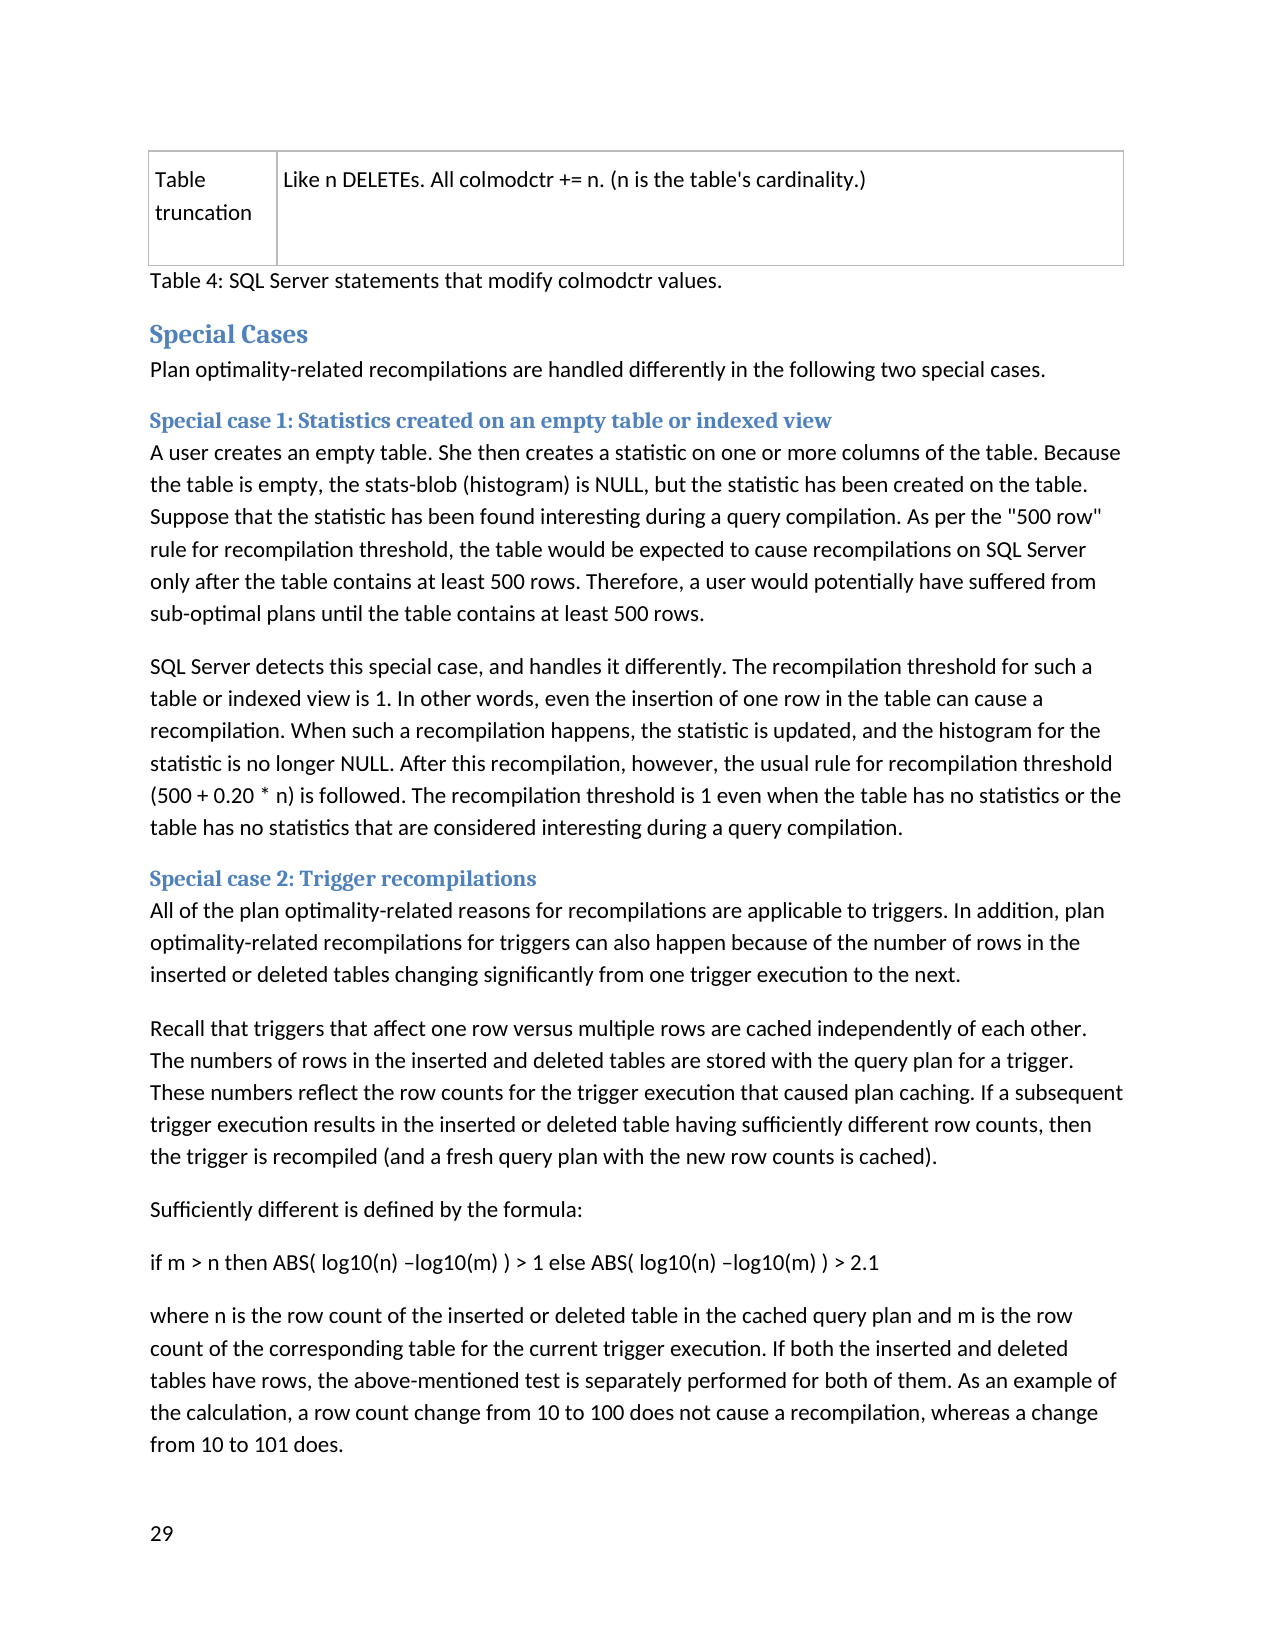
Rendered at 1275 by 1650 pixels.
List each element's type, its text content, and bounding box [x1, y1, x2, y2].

subtitle Special case 2: Trigger recompilations [150, 866, 1125, 892]
text Sufficiently different is defined by the formula: [150, 1195, 1125, 1223]
table_cell Table truncation [149, 152, 276, 264]
text Table 4: SQL Server statements that modify colmodctr values. [150, 266, 1125, 294]
text A user creates an empty table. She then creates a statistic on one or more columns of the table. Because the table is empty, the stats-blob (histogram) is NULL, but the statistic has been created on the table. Suppose that the statistic has been found interesting during a query compilation. As per the "500 row" rule for recompilation threshold, the table would be expected to cause recompilations on SQL Server only after the table contains at least 500 rows. Therefore, a user would potentially have suffered from sub-optimal plans until the table contains at least 500 rows. [150, 438, 1125, 627]
text where n is the row count of the inserted or deleted table in the cached query plan and m is the row count of the corresponding table for the current trigger execution. If both the inserted and deleted tables have rows, the above-mentioned test is separately performed for both of them. As an example of the calculation, a row count change from 10 to 100 does not cause a recompilation, whereas a change from 10 to 101 does. [150, 1301, 1125, 1458]
text Recall that triggers that affect one row versus multiple rows are cached independently of each other. The numbers of rows in the inserted and deleted tables are stored with the query plan for a trigger. These numbers reflect the row counts for the trigger execution that caused plan caching. If a subsequent trigger execution results in the inserted or deleted table having sufficiently different row counts, then the trigger is recompiled (and a fresh query plan with the new row counts is cached). [150, 1014, 1125, 1170]
text All of the plan optimality-related reasons for recompilations are applicable to triggers. In addition, plan optimality-related recompilations for triggers can also happen because of the number of rows in the inserted or deleted tables changing significantly from one trigger execution to the next. [150, 896, 1125, 989]
subtitle Special case 1: Statistics created on an empty table or indexed view [150, 408, 1125, 434]
text SQL Server detects this special case, and handles it differently. The recompilation threshold for such a table or indexed view is 1. In other words, even the insertion of one row in the table can cause a recompilation. When such a recompilation happens, the statistic is updated, and the histogram for the statistic is no longer NULL. After this recompilation, however, the usual rule for recompilation threshold (500 + 0.20 * n) is followed. The recompilation threshold is 1 even when the table has no statistics or the table has no statistics that are considered interesting during a query compilation. [150, 652, 1125, 841]
text Plan optimality-related recompilations are handled differently in the following two special cases. [150, 355, 1125, 383]
subtitle Special Cases [150, 319, 1125, 350]
table_cell Like n DELETEs. All colmodctr += n. (n is the table's cardinality.) [278, 152, 1123, 264]
text if m > n then ABS( log10(n) –log10(m) ) > 1 else ABS( log10(n) –log10(m) ) > 2.1 [150, 1248, 1125, 1276]
